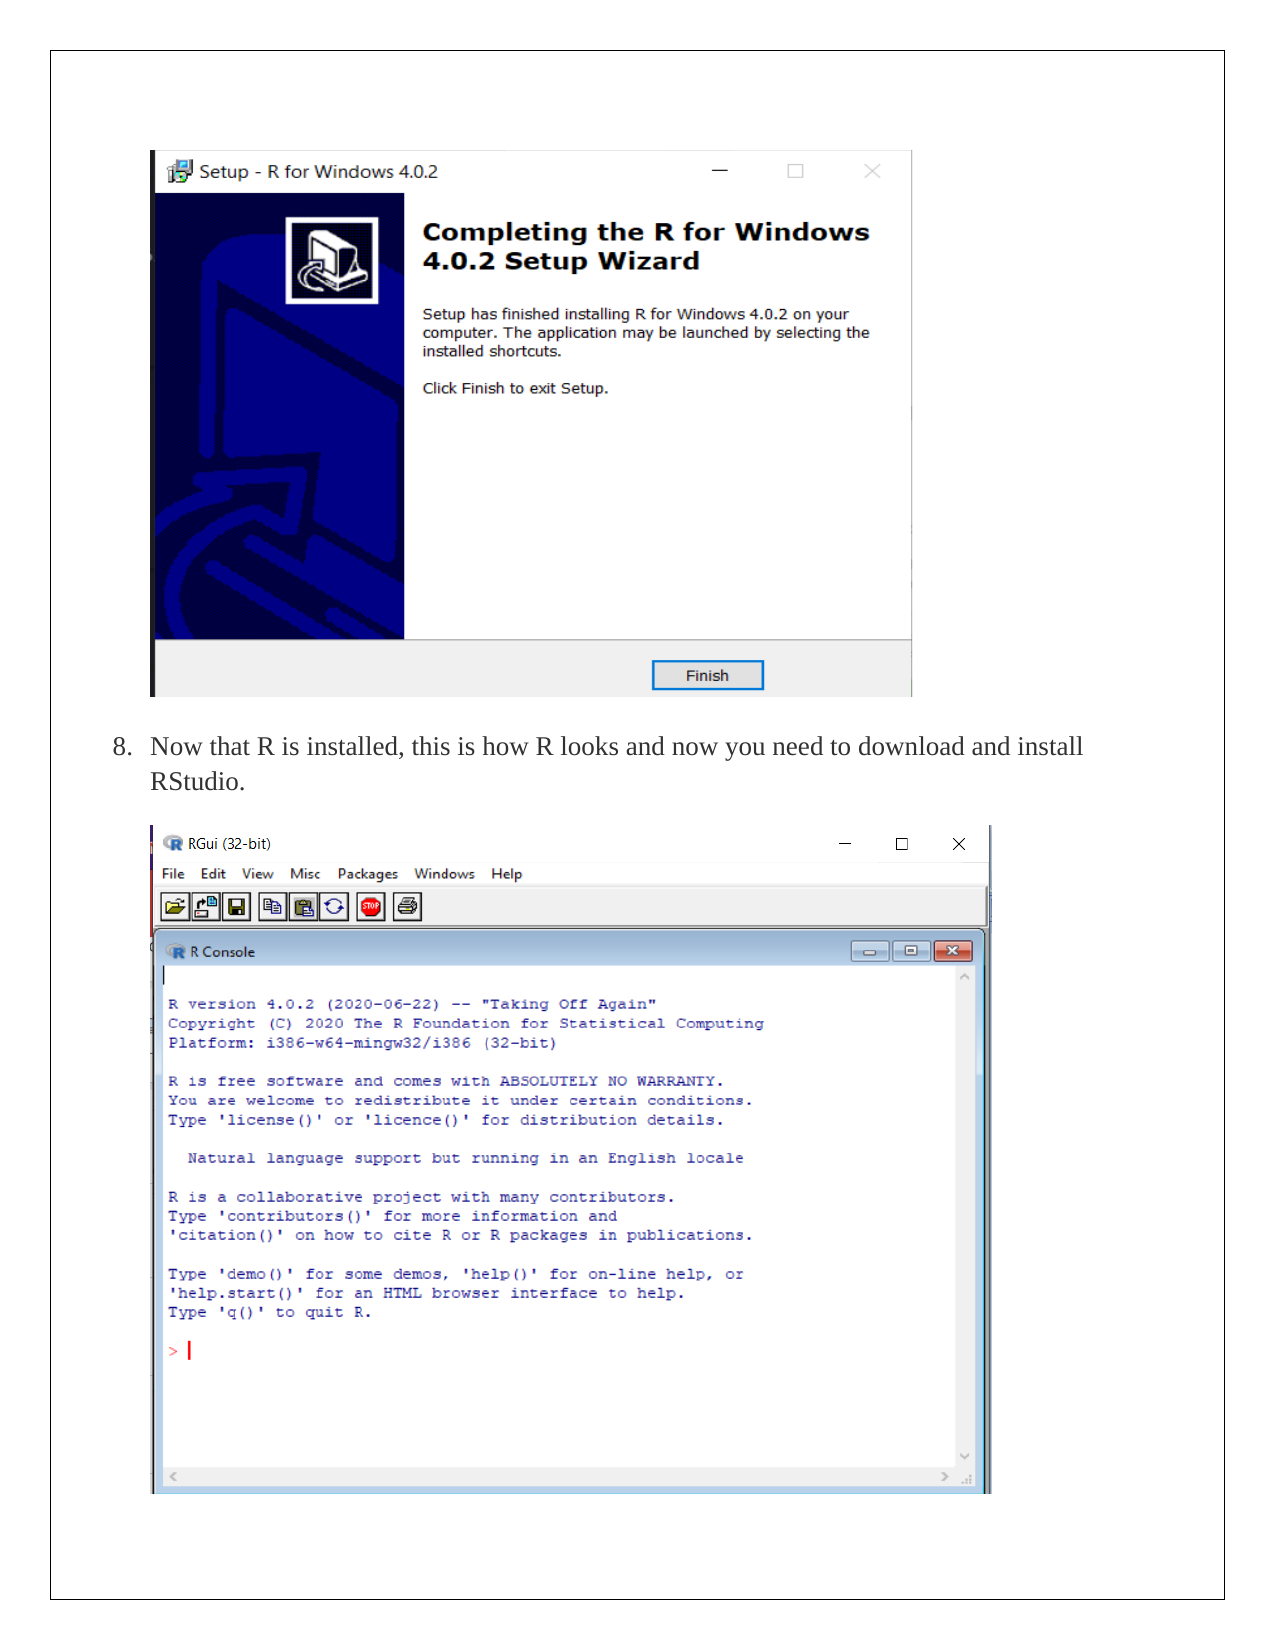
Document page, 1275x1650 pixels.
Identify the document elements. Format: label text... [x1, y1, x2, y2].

picture [150, 825, 992, 1494]
list Now that R is installed, this is how R looks and now you need to download and install RStudio. [112, 726, 1125, 796]
picture [150, 150, 913, 697]
